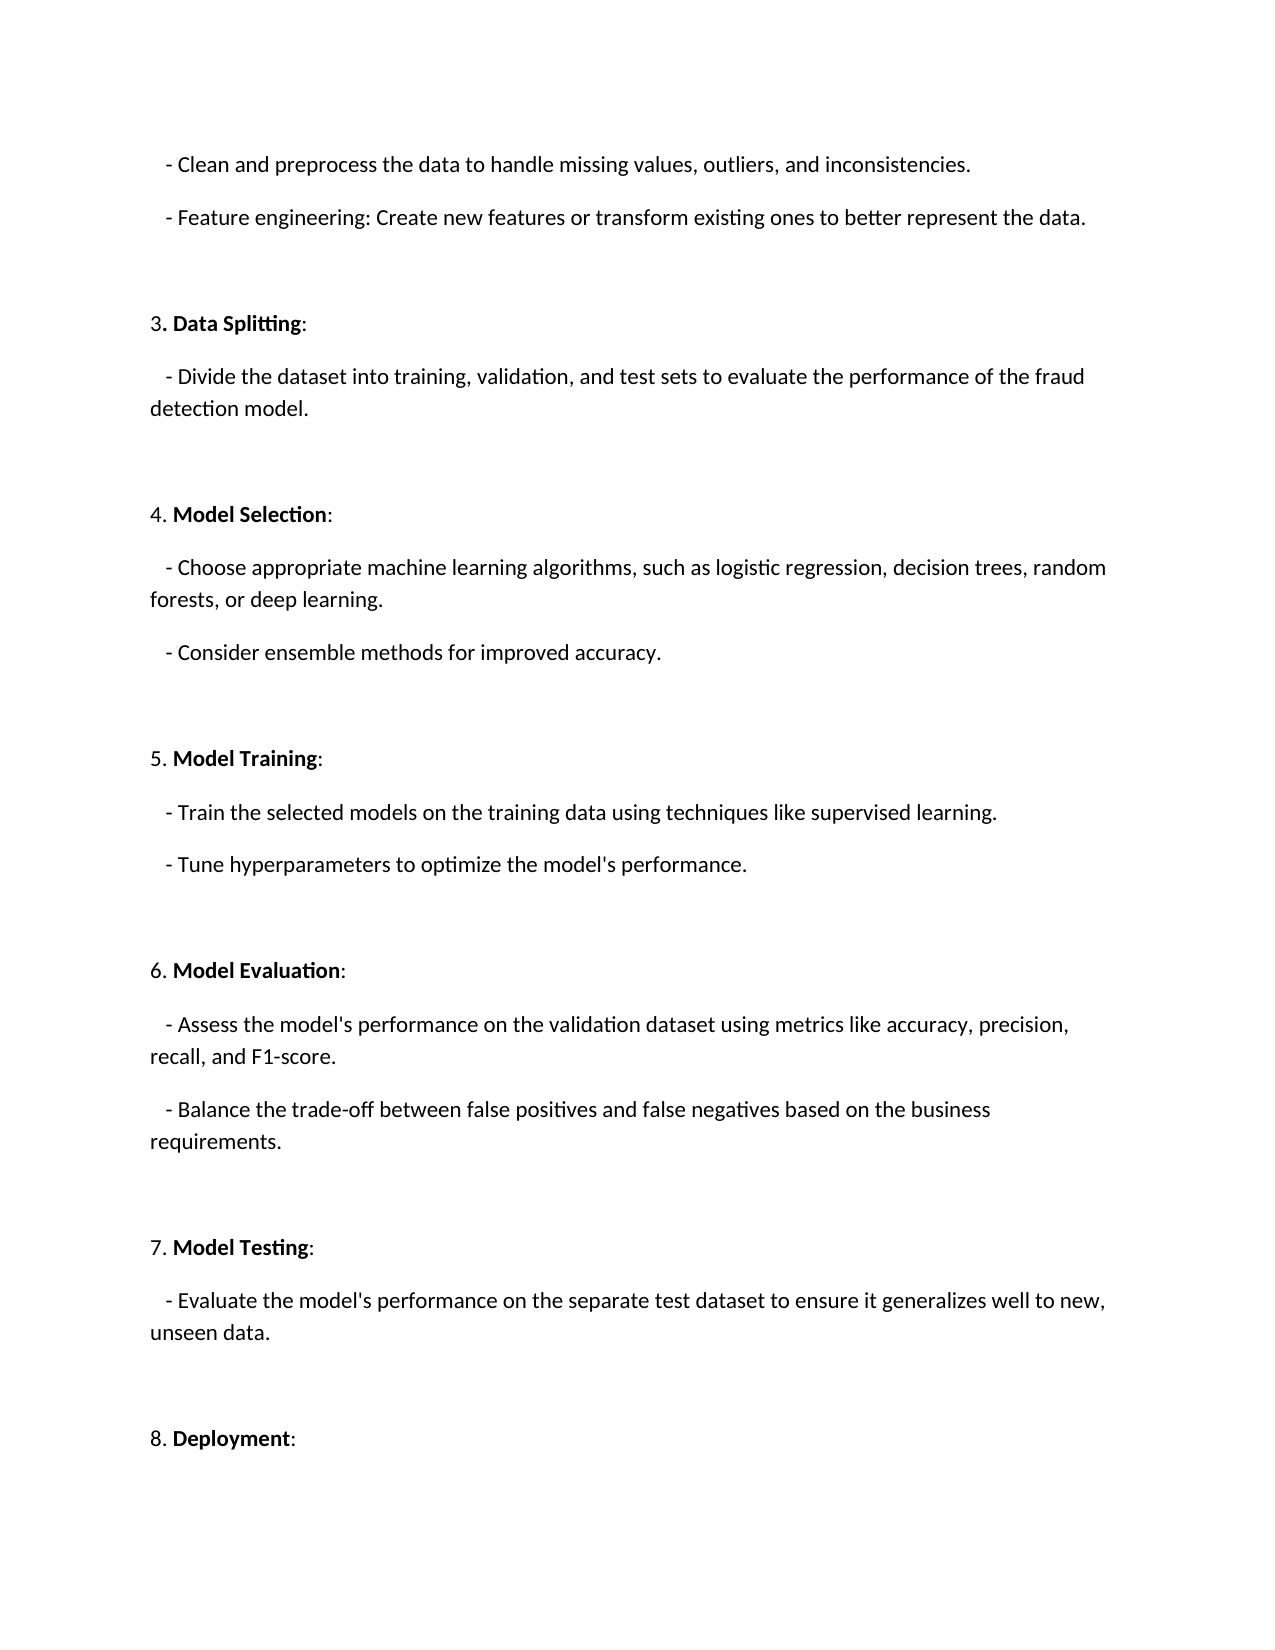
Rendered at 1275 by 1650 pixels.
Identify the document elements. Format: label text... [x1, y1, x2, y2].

text - Assess the model's performance on the validation dataset using metrics like accuracy, precision, recall, and F1-score. [150, 1010, 1125, 1070]
text - Balance the trade-off between false positives and false negatives based on the business requirements. [150, 1095, 1125, 1155]
text 6. Model Evaluation: [150, 957, 1125, 985]
text - Consider ensemble methods for improved accuracy. [150, 638, 1125, 667]
text - Evaluate the model's performance on the separate test dataset to ensure it generalizes well to new, unseen data. [150, 1286, 1125, 1346]
text 4. Model Selection: [150, 500, 1125, 528]
text 5. Model Training: [150, 744, 1125, 773]
text 3. Data Splitting: [150, 309, 1125, 337]
text - Divide the dataset into training, validation, and test sets to evaluate the performance of the fraud detection model. [150, 362, 1125, 422]
text - Choose appropriate machine learning algorithms, such as logistic regression, decision trees, random forests, or deep learning. [150, 553, 1125, 613]
text - Feature engineering: Create new features or transform existing ones to better represent the data. [150, 203, 1125, 231]
text - Clean and preprocess the data to handle missing values, outliers, and inconsistencies. [150, 150, 1125, 178]
text - Tune hyperparameters to optimize the model's performance. [150, 851, 1125, 879]
text 8. Deployment: [150, 1424, 1125, 1452]
text 7. Model Testing: [150, 1233, 1125, 1261]
text - Train the selected models on the training data using techniques like supervised learning. [150, 798, 1125, 826]
